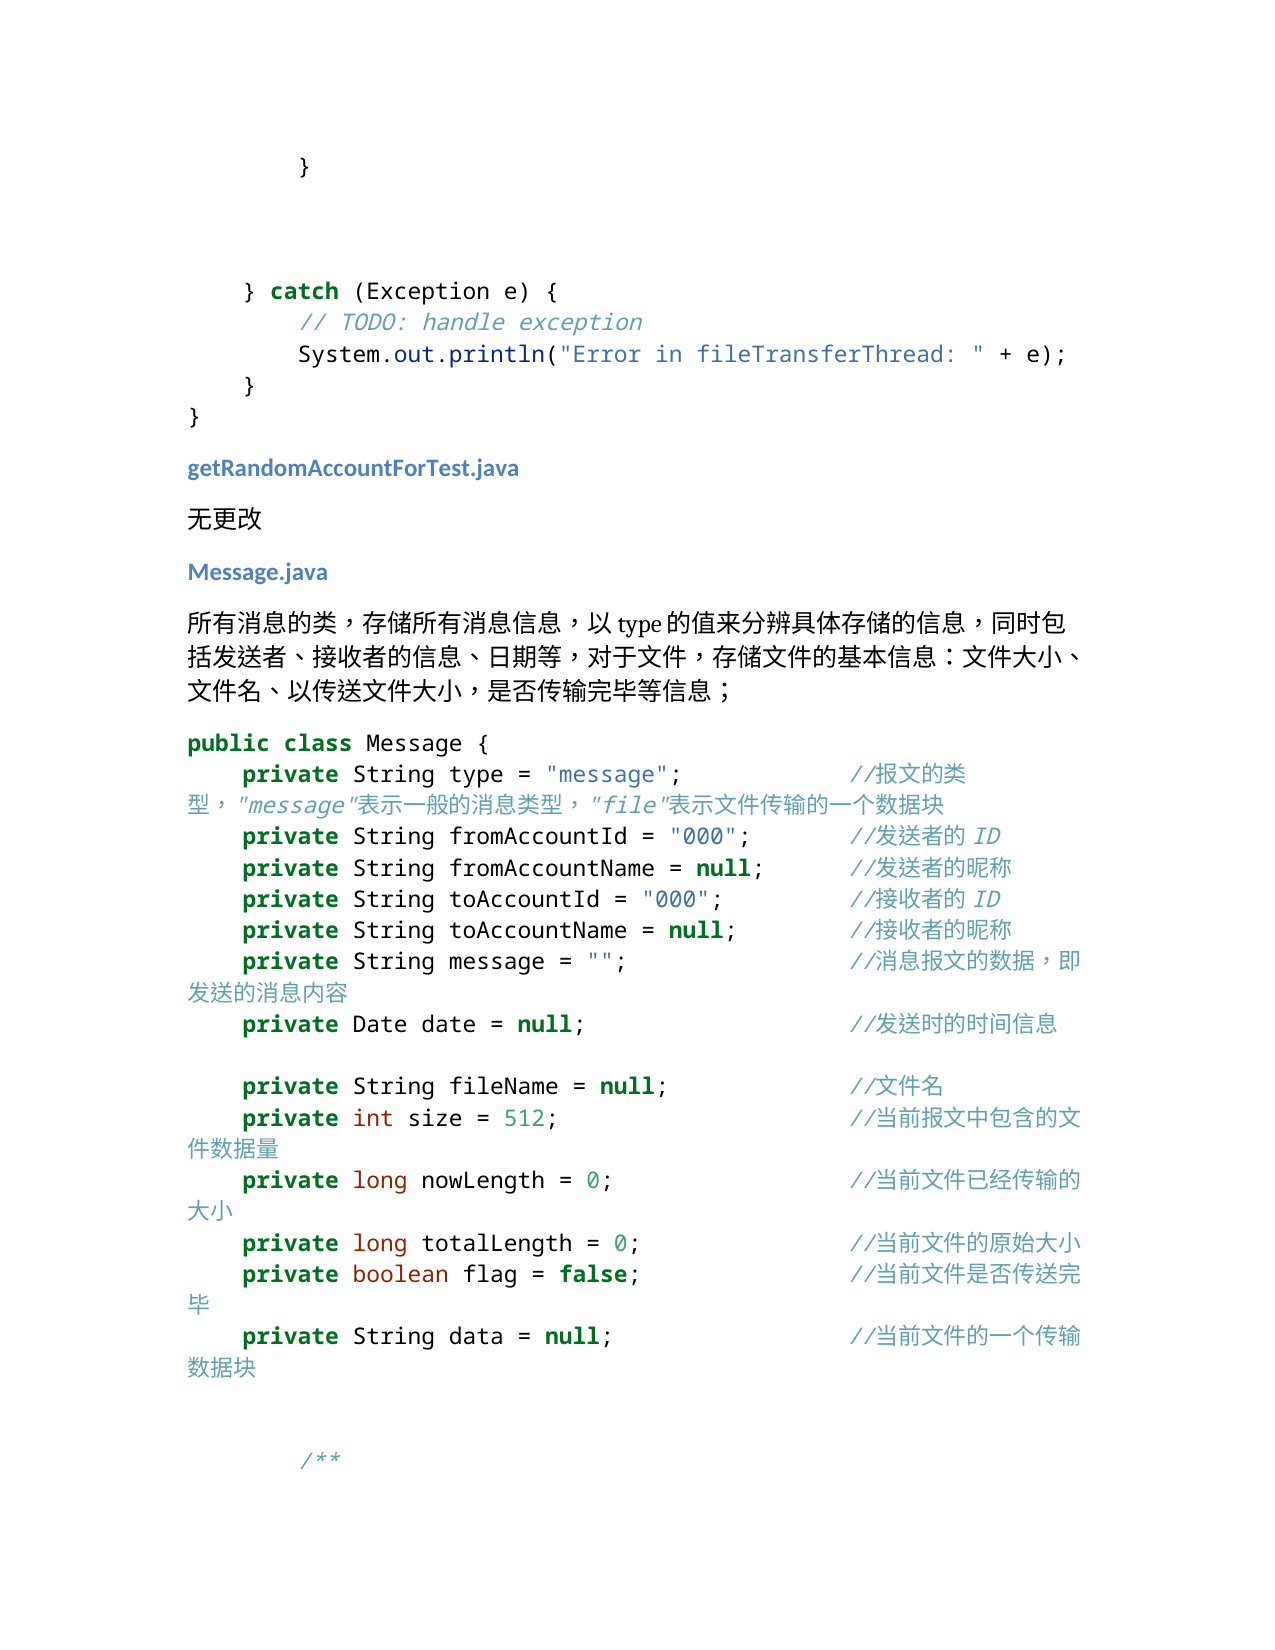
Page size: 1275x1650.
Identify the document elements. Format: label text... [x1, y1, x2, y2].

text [187, 726, 1087, 1476]
text 所有消息的类，存储所有消息信息，以type的值来分辨具体存储的信息，同时包括发送者、接收者的信息、日期等，对于文件，存储文件的基本信息：文件大小、文件名、以传送文件大小，是否传输完毕等信息； [187, 606, 1087, 708]
text 无更改 [187, 501, 1087, 535]
subtitle getRandomAccountForTest.java [187, 452, 1087, 483]
subtitle Message.java [187, 556, 1087, 587]
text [187, 150, 1087, 431]
